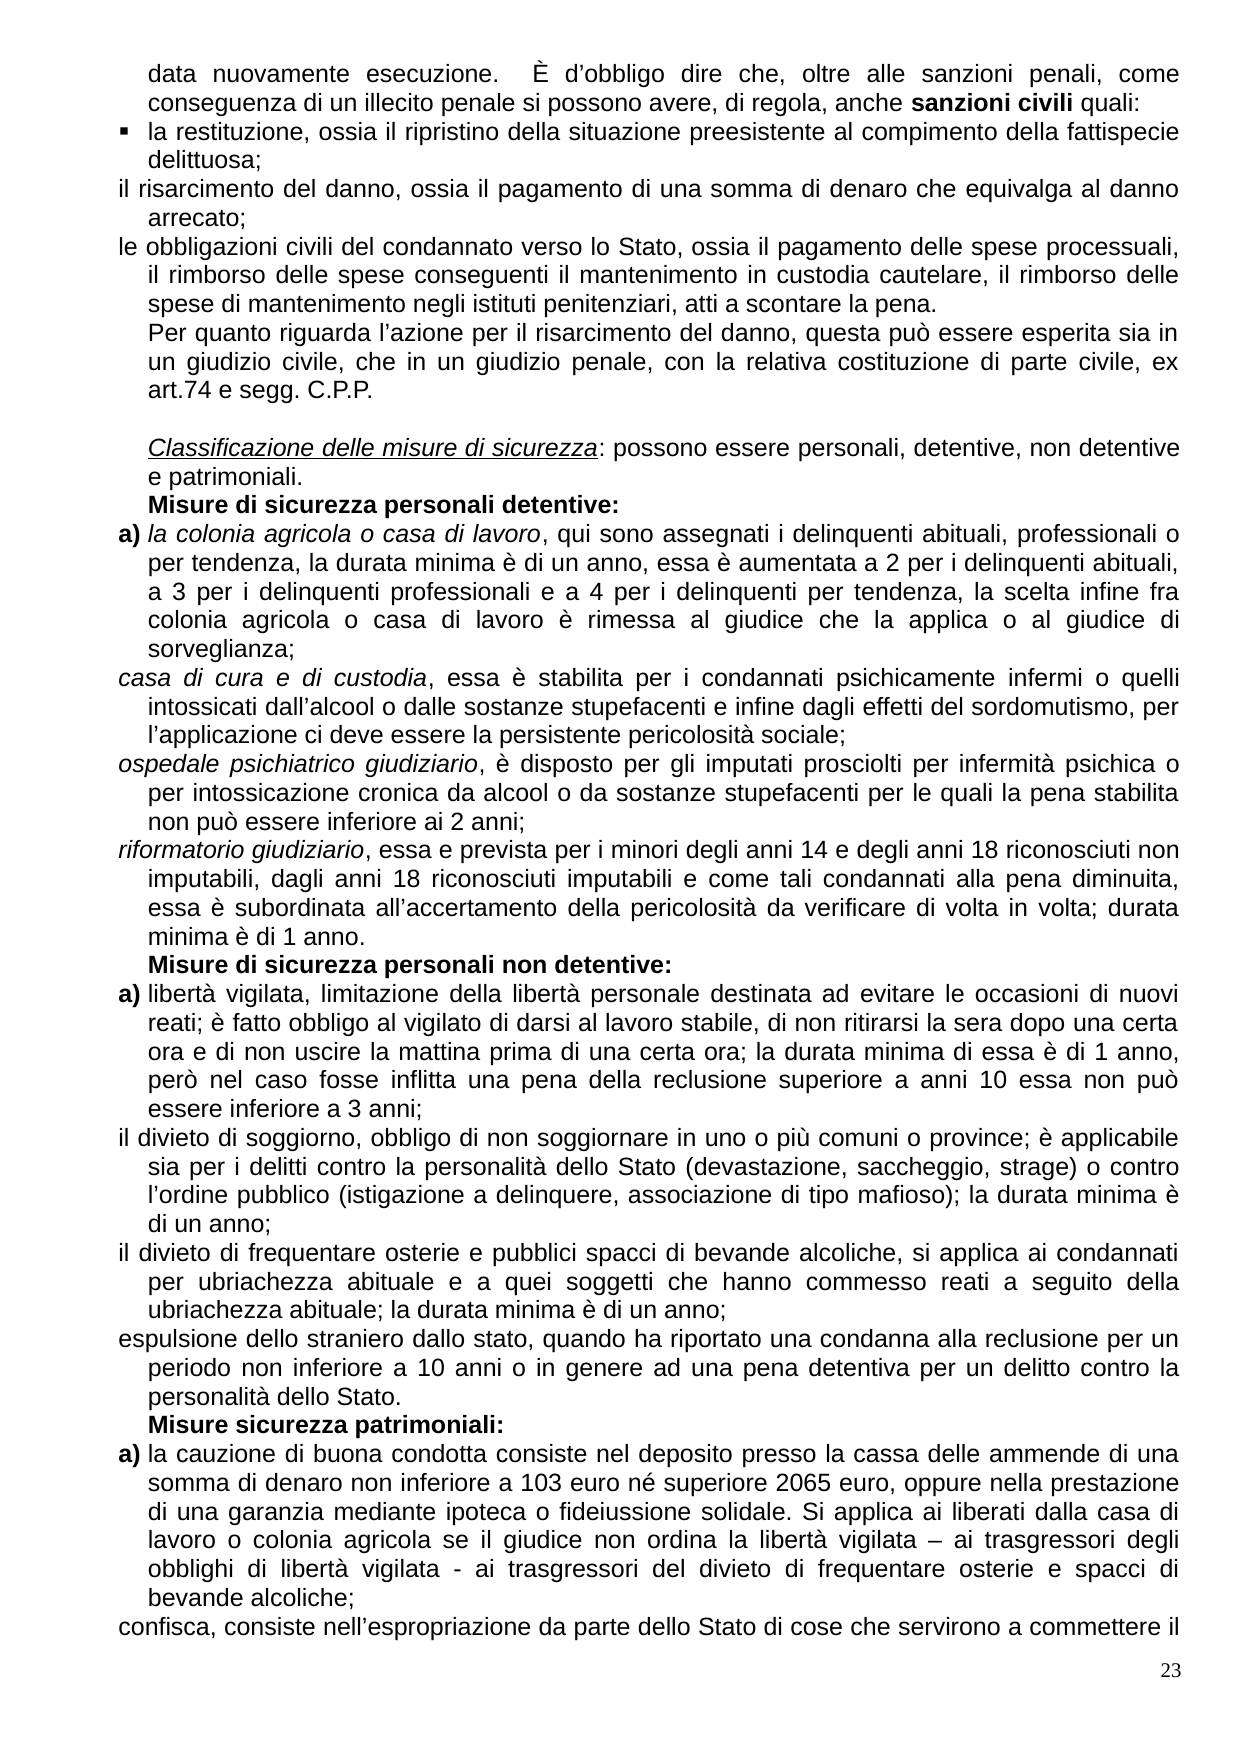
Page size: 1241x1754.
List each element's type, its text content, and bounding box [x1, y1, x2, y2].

text casa di cura e di custodia, essa è stabilita per i condannati psichicamente infermi o quelli intossicati dall’alcool o dalle sostanze stupefacenti e infine dagli effetti del sordomutismo, per l’applicazione ci deve essere la persistente pericolosità sociale; [118, 663, 1181, 749]
text Misure sicurezza patrimoniali: [148, 1410, 1181, 1439]
list libertà vigilata, limitazione della libertà personale destinata ad evitare le occasioni di nuovi reati; è fatto obbligo al vigilato di darsi al lavoro stabile, di non ritirarsi la sera dopo una certa ora e di non uscire la mattina prima di una certa ora; la durata minima di essa è di 1 anno, però nel caso fosse inflitta una pena della reclusione superiore a anni 10 essa non può essere inferiore a 3 anni; [118, 979, 1181, 1123]
text ospedale psichiatrico giudiziario, è disposto per gli imputati prosciolti per infermità psichica o per intossicazione cronica da alcool o da sostanze stupefacenti per le quali la pena stabilita non può essere inferiore ai 2 anni; [118, 749, 1181, 835]
text il risarcimento del danno, ossia il pagamento di una somma di denaro che equivalga al danno arrecato; [118, 174, 1181, 232]
text Per quanto riguarda l’azione per il risarcimento del danno, questa può essere esperita sia in un giudizio civile, che in un giudizio penale, con la relativa costituzione di parte civile, ex art.74 e segg. C.P.P. [148, 318, 1181, 404]
text Misure di sicurezza personali non detentive: [148, 950, 1181, 979]
text le obbligazioni civili del condannato verso lo Stato, ossia il pagamento delle spese processuali, il rimborso delle spese conseguenti il mantenimento in custodia cautelare, il rimborso delle spese di mantenimento negli istituti penitenziari, atti a scontare la pena. [118, 232, 1181, 318]
text Classificazione delle misure di sicurezza: possono essere personali, detentive, non detentive e patrimoniali. [148, 433, 1181, 490]
list la restituzione, ossia il ripristino della situazione preesistente al compimento della fattispecie delittuosa; [118, 117, 1181, 174]
text riformatorio giudiziario, essa e prevista per i minori degli anni 14 e degli anni 18 riconosciuti non imputabili, dagli anni 18 riconosciuti imputabili e come tali condannati alla pena diminuita, essa è subordinata all’accertamento della pericolosità da verificare di volta in volta; durata minima è di 1 anno. [118, 835, 1181, 950]
list la colonia agricola o casa di lavoro, qui sono assegnati i delinquenti abituali, professionali o per tendenza, la durata minima è di un anno, essa è aumentata a 2 per i delinquenti abituali, a 3 per i delinquenti professionali e a 4 per i delinquenti per tendenza, la scelta infine fra colonia agricola o casa di lavoro è rimessa al giudice che la applica o al giudice di sorveglianza; [118, 519, 1181, 663]
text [118, 1612, 1181, 1640]
text espulsione dello straniero dallo stato, quando ha riportato una condanna alla reclusione per un periodo non inferiore a 10 anni o in genere ad una pena detentiva per un delitto contro la personalità dello Stato. [118, 1324, 1181, 1410]
text il divieto di soggiorno, obbligo di non soggiornare in uno o più comuni o province; è applicabile sia per i delitti contro la personalità dello Stato (devastazione, saccheggio, strage) o contro l’ordine pubblico (istigazione a delinquere, associazione di tipo mafioso); la durata minima è di un anno; [118, 1123, 1181, 1238]
text il divieto di frequentare osterie e pubblici spacci di bevande alcoliche, si applica ai condannati per ubriachezza abituale e a quei soggetti che hanno commesso reati a seguito della ubriachezza abituale; la durata minima è di un anno; [118, 1238, 1181, 1324]
list la cauzione di buona condotta consiste nel deposito presso la cassa delle ammende di una somma di denaro non inferiore a 103 euro né superiore 2065 euro, oppure nella prestazione di una garanzia mediante ipoteca o fideiussione solidale. Si applica ai liberati dalla casa di lavoro o colonia agricola se il giudice non ordina la libertà vigilata – ai trasgressori degli obblighi di libertà vigilata - ai trasgressori del divieto di frequentare osterie e spacci di bevande alcoliche; [118, 1439, 1181, 1612]
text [148, 59, 1181, 117]
text Misure di sicurezza personali detentive: [148, 490, 1181, 519]
